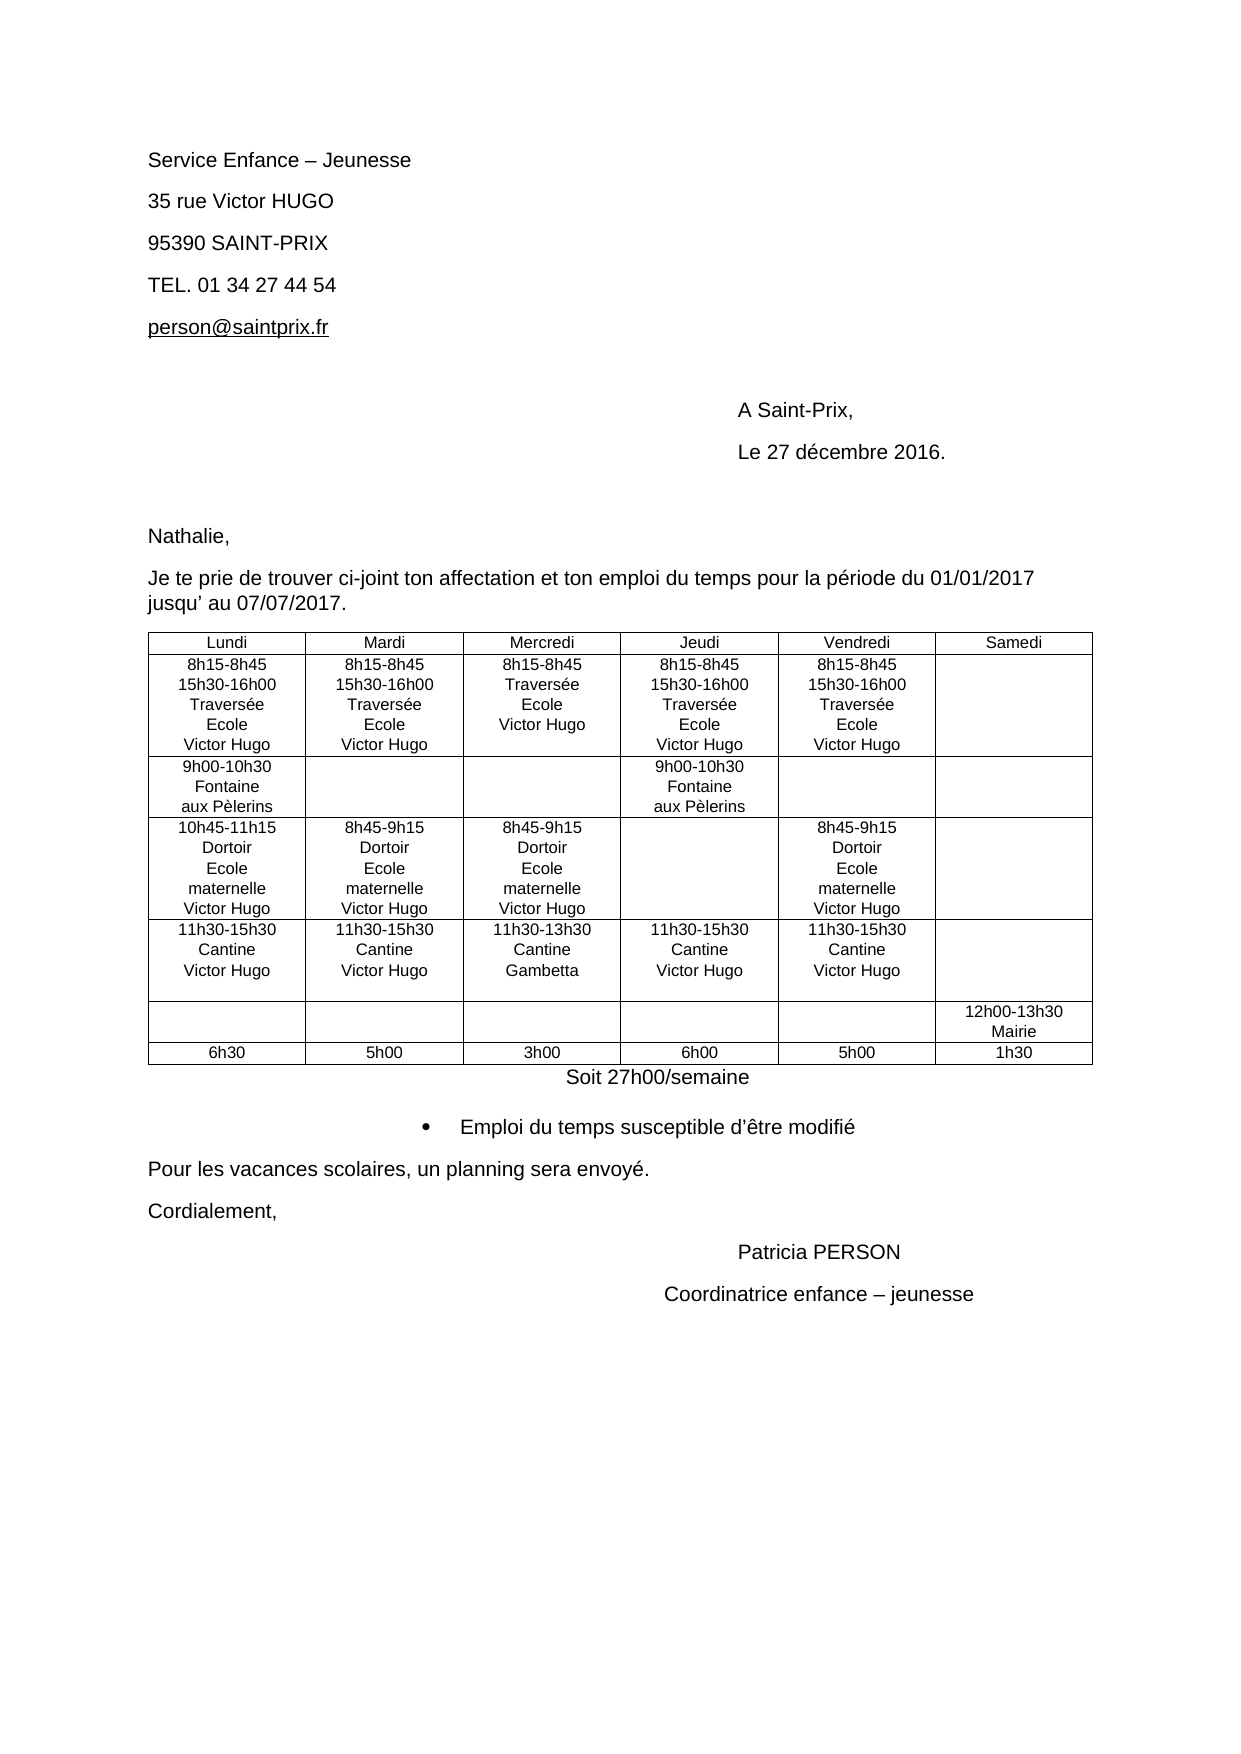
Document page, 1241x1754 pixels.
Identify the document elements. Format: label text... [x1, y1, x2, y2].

table_cell 8h45-9h15 Dortoir Ecole maternelle Victor Hugo [306, 818, 463, 919]
table_cell 9h00-10h30 Fontaine aux Pèlerins [621, 757, 778, 817]
table_cell [779, 1002, 935, 1042]
table_header Lundi [149, 633, 305, 654]
table_cell 1h30 [936, 1043, 1092, 1063]
table_cell [936, 818, 1092, 919]
table_header Mercredi [464, 633, 620, 654]
text Patricia PERSON [664, 1240, 1093, 1264]
list Soit 27h00/semaine [223, 1065, 1093, 1088]
table_cell 5h00 [306, 1043, 463, 1063]
table_header Vendredi [779, 633, 935, 654]
table_cell 5h00 [779, 1043, 935, 1063]
text Le 27 décembre 2016. [148, 440, 1093, 464]
text A Saint-Prix, [148, 398, 1093, 422]
table_cell 11h30-13h30 Cantine Gambetta [464, 920, 620, 1001]
text Service Enfance – Jeunesse [148, 148, 1093, 172]
table_cell 12h00-13h30 Mairie [936, 1002, 1092, 1042]
table_cell [779, 757, 935, 817]
text TEL. 01 34 27 44 54 [148, 273, 1093, 297]
table_cell [936, 757, 1092, 817]
table_cell 8h15-8h45 15h30-16h00 Traversée Ecole Victor Hugo [621, 655, 778, 756]
text 35 rue Victor HUGO [148, 189, 1093, 213]
table_cell 6h00 [621, 1043, 778, 1063]
table_cell 6h30 [149, 1043, 305, 1063]
table_cell [464, 1002, 620, 1042]
table_cell [306, 757, 463, 817]
table_cell [464, 757, 620, 817]
table_header Jeudi [621, 633, 778, 654]
table_cell 11h30-15h30 Cantine Victor Hugo [621, 920, 778, 1001]
table_header Mardi [306, 633, 463, 654]
text Je te prie de trouver ci-joint ton affectation et ton emploi du temps pour la période du 01/01/2017 jusqu’ au 07/07/2017. [148, 565, 1093, 614]
list Emploi du temps susceptible d’être modifié [185, 1115, 1093, 1139]
table_cell 11h30-15h30 Cantine Victor Hugo [779, 920, 935, 1001]
table_cell 8h15-8h45 15h30-16h00 Traversée Ecole Victor Hugo [779, 655, 935, 756]
table_cell 8h15-8h45 15h30-16h00 Traversée Ecole Victor Hugo [306, 655, 463, 756]
text Pour les vacances scolaires, un planning sera envoyé. [148, 1157, 1093, 1181]
table_cell [936, 920, 1092, 1001]
table_cell 3h00 [464, 1043, 620, 1063]
text person@saintprix.fr [148, 315, 1093, 339]
table_cell 11h30-15h30 Cantine Victor Hugo [306, 920, 463, 1001]
table_cell [621, 818, 778, 919]
text Coordinatrice enfance – jeunesse [664, 1282, 1093, 1306]
table_header Samedi [936, 633, 1092, 654]
table_cell 11h30-15h30 Cantine Victor Hugo [149, 920, 305, 1001]
text 95390 SAINT-PRIX [148, 231, 1093, 255]
table_cell 8h15-8h45 Traversée Ecole Victor Hugo [464, 655, 620, 756]
table_cell [936, 655, 1092, 756]
table_cell [306, 1002, 463, 1042]
table_cell 8h15-8h45 15h30-16h00 Traversée Ecole Victor Hugo [149, 655, 305, 756]
table_cell 8h45-9h15 Dortoir Ecole maternelle Victor Hugo [464, 818, 620, 919]
table_cell [149, 1002, 305, 1042]
text Nathalie, [148, 523, 1093, 547]
table_cell 10h45-11h15 Dortoir Ecole maternelle Victor Hugo [149, 818, 305, 919]
text Cordialement, [148, 1198, 1093, 1222]
table_cell [621, 1002, 778, 1042]
table_cell 8h45-9h15 Dortoir Ecole maternelle Victor Hugo [779, 818, 935, 919]
table_cell 9h00-10h30 Fontaine aux Pèlerins [149, 757, 305, 817]
